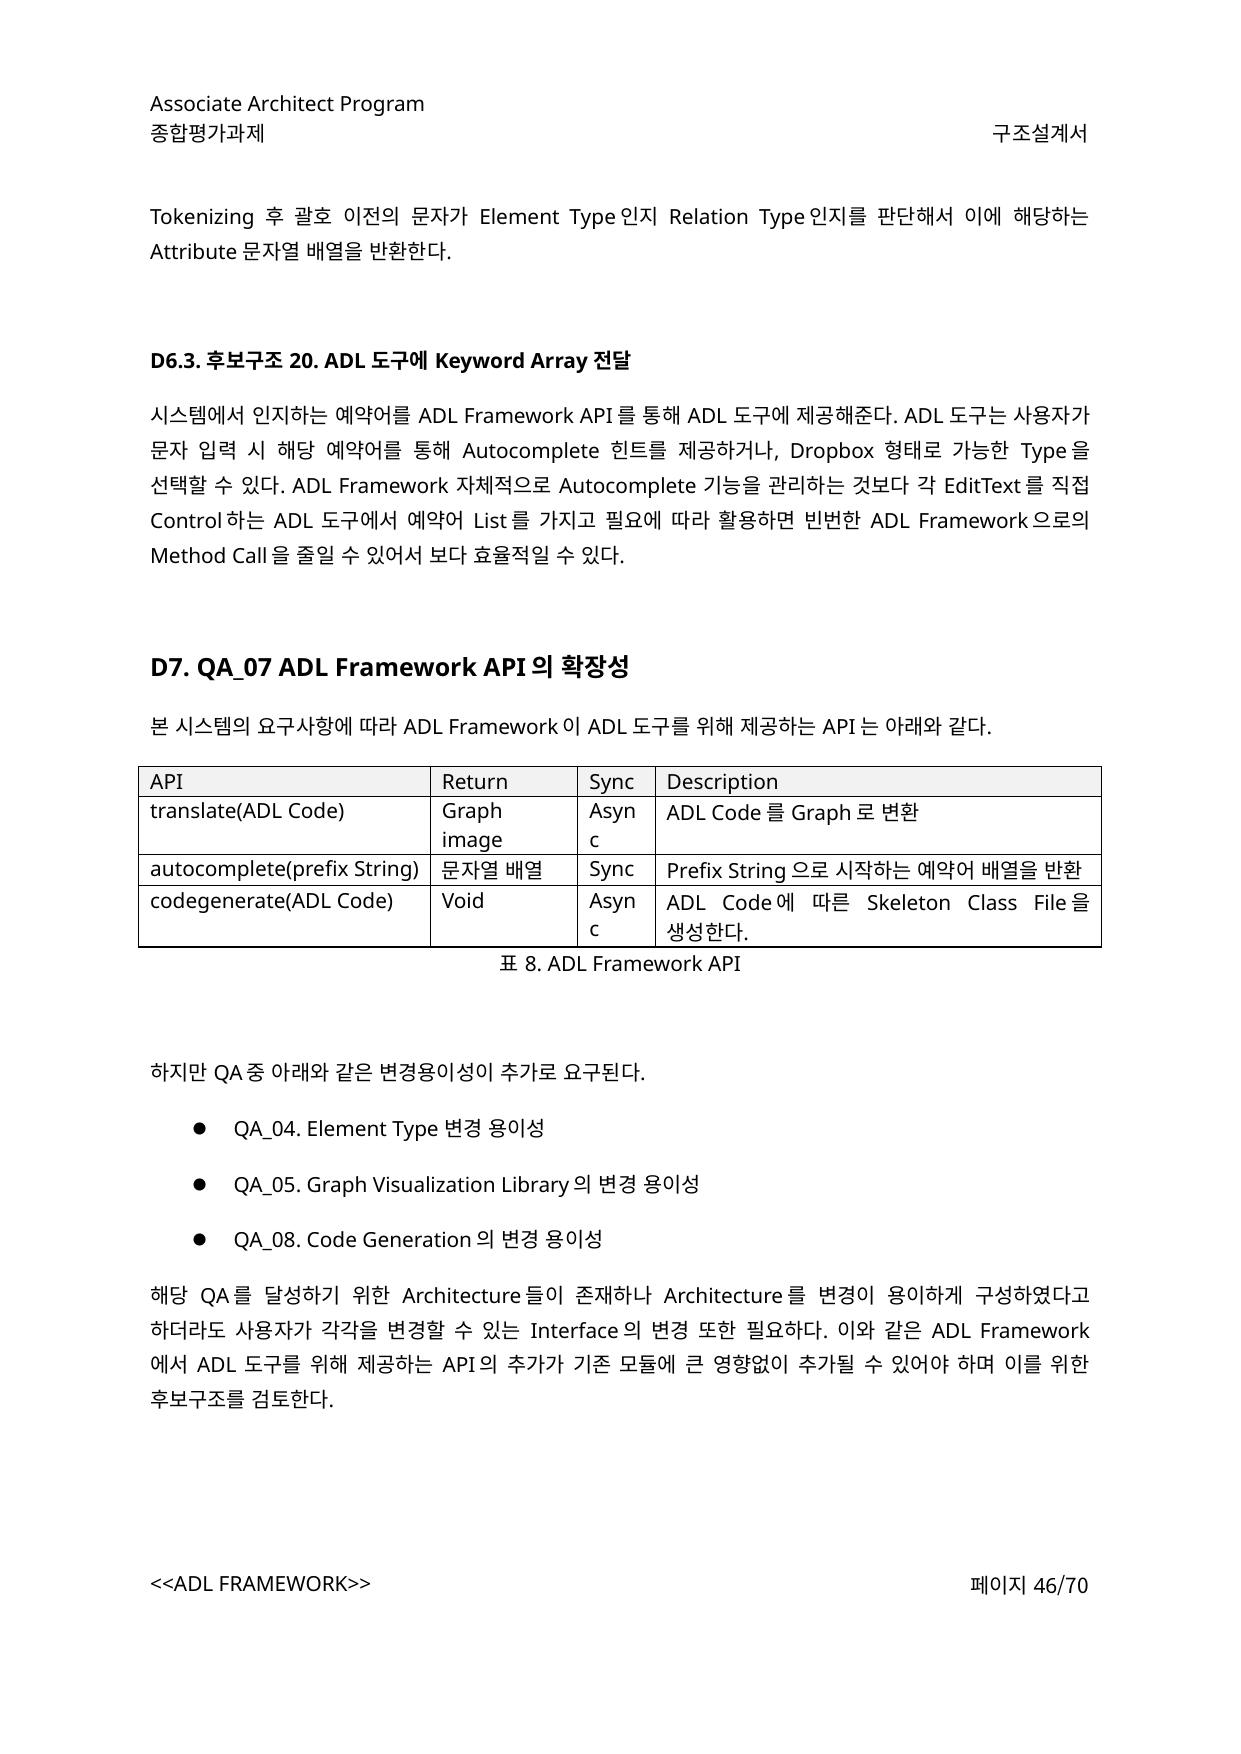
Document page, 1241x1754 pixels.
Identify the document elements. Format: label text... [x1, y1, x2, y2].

text QA_07 ADL Framework API의 확장성 [150, 648, 1090, 684]
text 하지만 QA중 아래와 같은 변경용이성이 추가로 요구된다. [150, 1057, 1090, 1087]
table_cell codegenerate(ADL Code) [139, 886, 430, 946]
table_header Return [431, 767, 577, 796]
text 본 시스템의 요구사항에 따라 ADL Framework이 ADL 도구를 위해 제공하는 API는 아래와 같다. [150, 710, 1090, 741]
table_cell translate(ADL Code) [139, 797, 430, 853]
text 시스템에서 인지하는 예약어를 ADL Framework API를 통해 ADL 도구에 제공해준다. ADL 도구는 사용자가 문자 입력 시 해당 예약어를 통해 Autocomplete 힌트를 제공하거나, Dropbox 형태로 가능한 Type을 선택할 수 있다. ADL Framework 자체적으로 Autocomplete 기능을 관리하는 것보다 각 EditText를 직접 Control하는 ADL 도구에서 예약어 List를 가지고 필요에 따라 활용하면 빈번한 ADL Framework으로의 Method Call을 줄일 수 있어서 보다 효율적일 수 있다. [150, 400, 1090, 569]
list QA_05. Graph Visualization Library의 변경 용이성 [192, 1168, 1090, 1198]
table_cell ADL Code에 따른 Skeleton Class File을 생성한다. [656, 886, 1101, 946]
table_cell autocomplete(prefix String) [139, 855, 430, 885]
table_cell Async [578, 797, 655, 853]
table_header API [139, 767, 430, 796]
table_cell Sync [578, 855, 655, 885]
table_cell ADL Code를 Graph로 변환 [656, 797, 1101, 853]
text 해당 QA를 달성하기 위한 Architecture들이 존재하나 Architecture를 변경이 용이하게 구성하였다고 하더라도 사용자가 각각을 변경할 수 있는 Interface의 변경 또한 필요하다. 이와 같은 ADL Framework에서 ADL 도구를 위해 제공하는 API의 추가가 기존 모듈에 큰 영향없이 추가될 수 있어야 하며 이를 위한 후보구조를 검토한다. [150, 1279, 1090, 1414]
list QA_04. Element Type 변경 용이성 [192, 1112, 1090, 1142]
table_cell Graph image [431, 797, 577, 853]
table_cell Async [578, 886, 655, 946]
table_cell Prefix String으로 시작하는 예약어 배열을 반환 [656, 855, 1101, 885]
table_header Sync [578, 767, 655, 796]
table_cell Void [431, 886, 577, 946]
table_cell 문자열 배열 [431, 855, 577, 885]
table_header Description [656, 767, 1101, 796]
list QA_08. Code Generation의 변경 용이성 [192, 1223, 1090, 1254]
